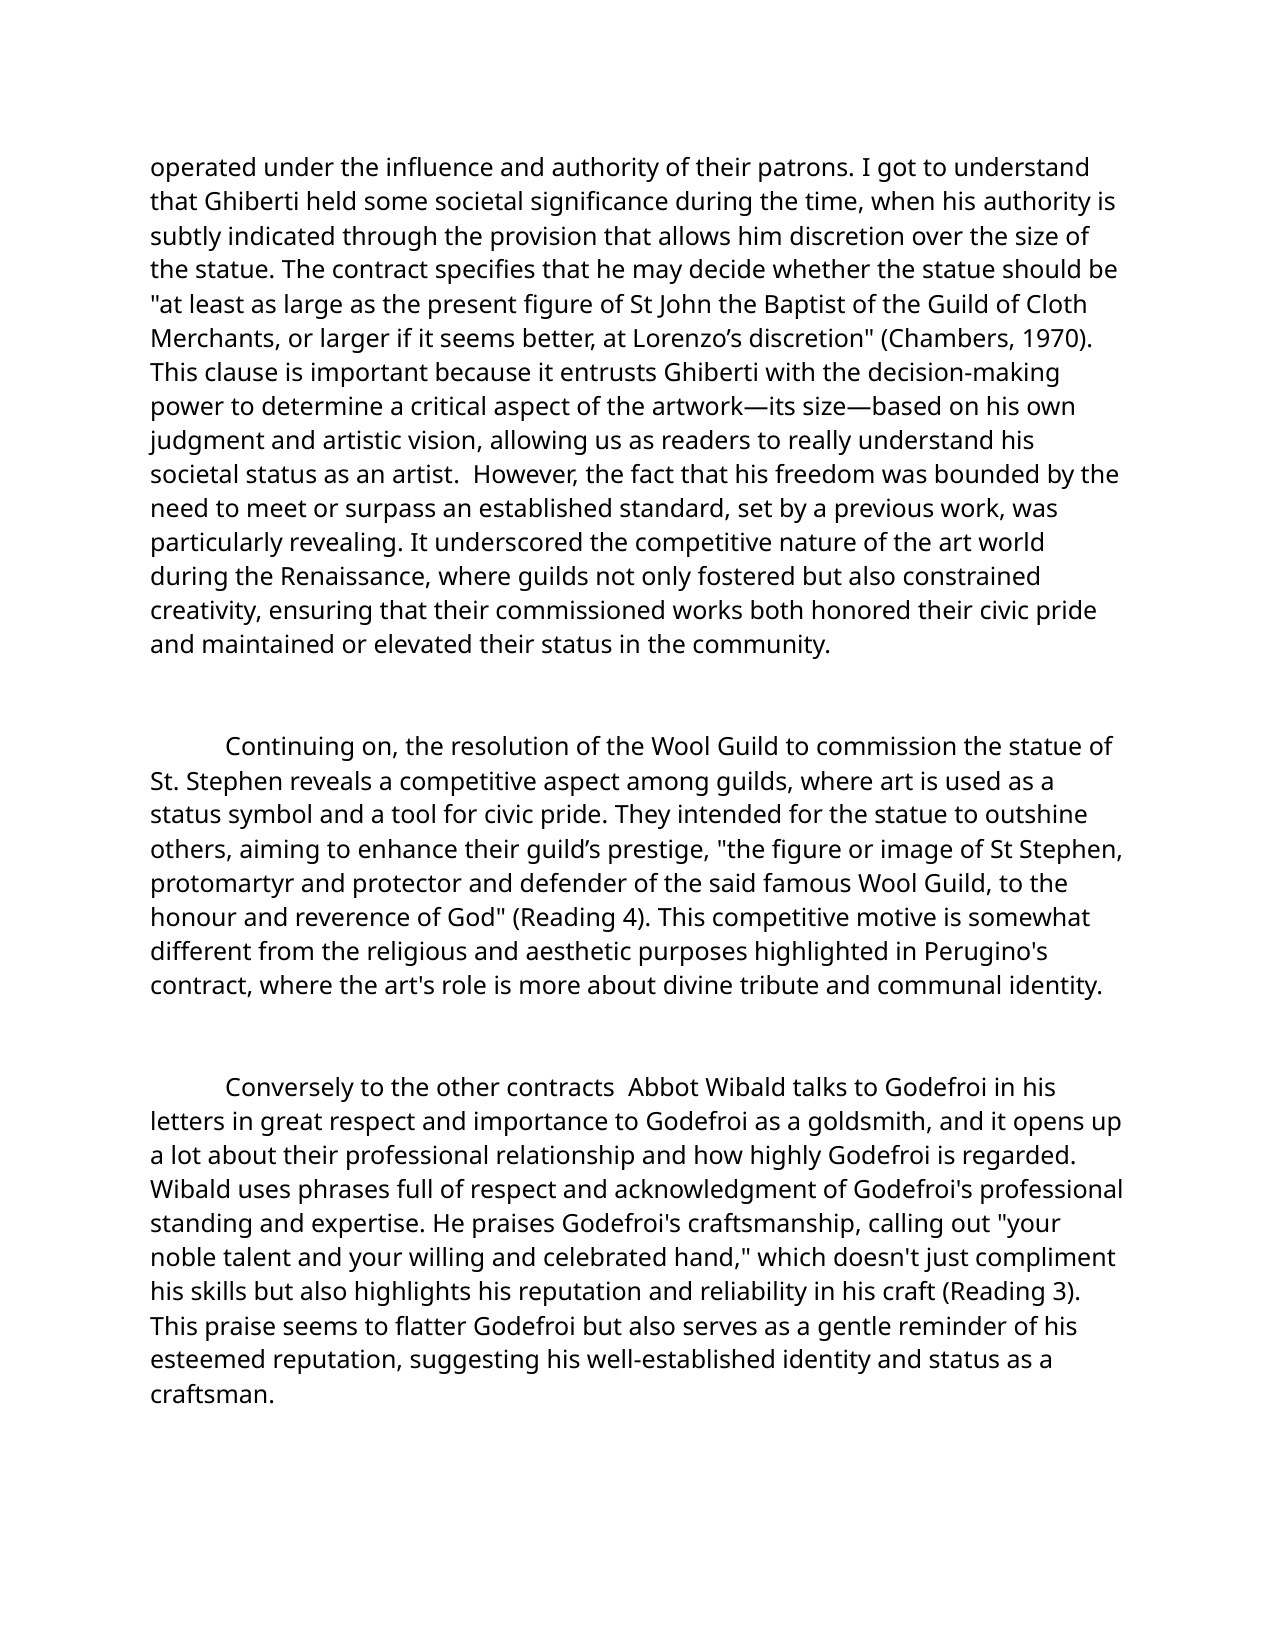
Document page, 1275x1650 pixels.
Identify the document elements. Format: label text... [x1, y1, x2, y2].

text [150, 150, 1125, 661]
text Continuing on, the resolution of the Wool Guild to commission the statue of St. Stephen reveals a competitive aspect among guilds, where art is used as a status symbol and a tool for civic pride. They intended for the statue to outshine others, aiming to enhance their guild’s prestige, "the figure or image of St Stephen, protomartyr and protector and defender of the said famous Wool Guild, to the honour and reverence of God" (Reading 4). This competitive motive is somewhat different from the religious and aesthetic purposes highlighted in Perugino's contract, where the art's role is more about divine tribute and communal identity. [150, 729, 1125, 1002]
text Conversely to the other contracts Abbot Wibald talks to Godefroi in his letters in great respect and importance to Godefroi as a goldsmith, and it opens up a lot about their professional relationship and how highly Godefroi is regarded. Wibald uses phrases full of respect and acknowledgment of Godefroi's professional standing and expertise. He praises Godefroi's craftsmanship, calling out "your noble talent and your willing and celebrated hand," which doesn't just compliment his skills but also highlights his reputation and reliability in his craft (Reading 3). This praise seems to flatter Godefroi but also serves as a gentle reminder of his esteemed reputation, suggesting his well-established identity and status as a craftsman. [150, 1070, 1125, 1410]
